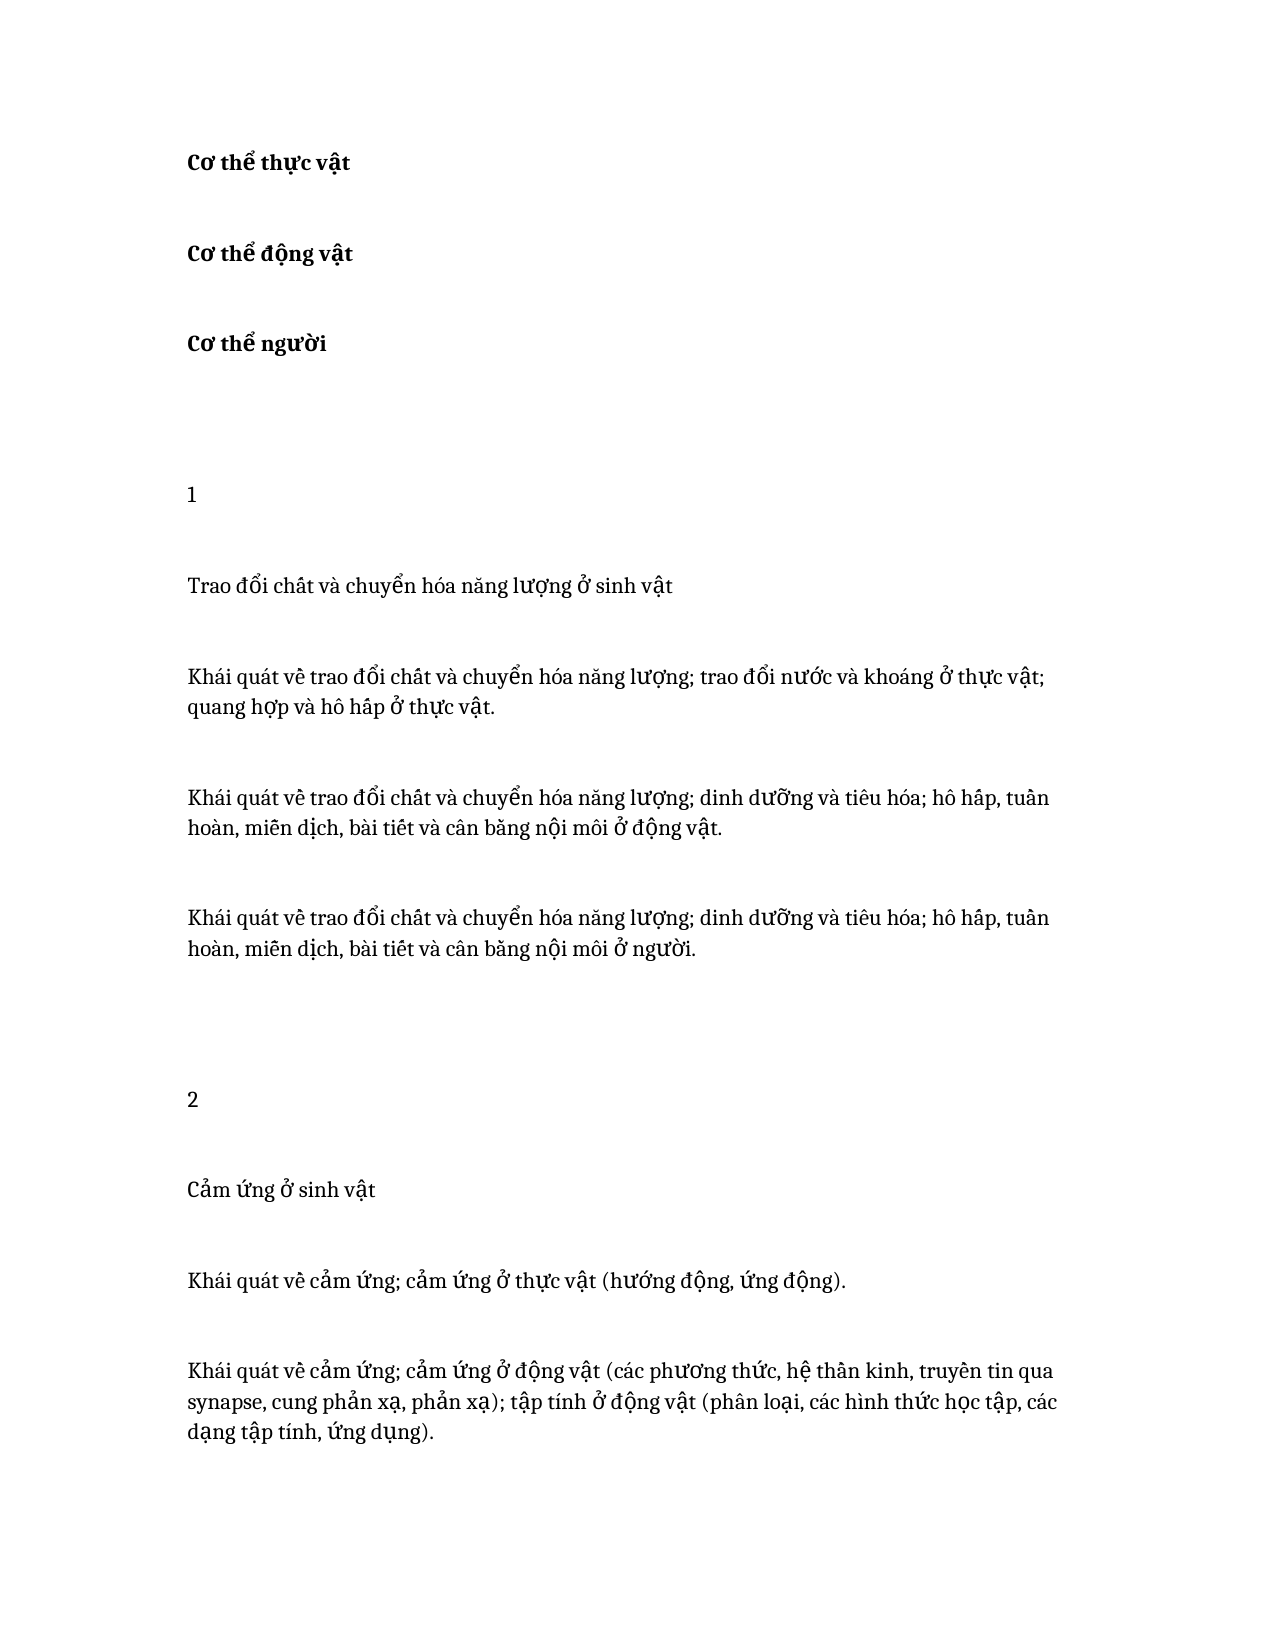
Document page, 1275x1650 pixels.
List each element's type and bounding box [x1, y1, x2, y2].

text [187, 150, 1087, 1475]
